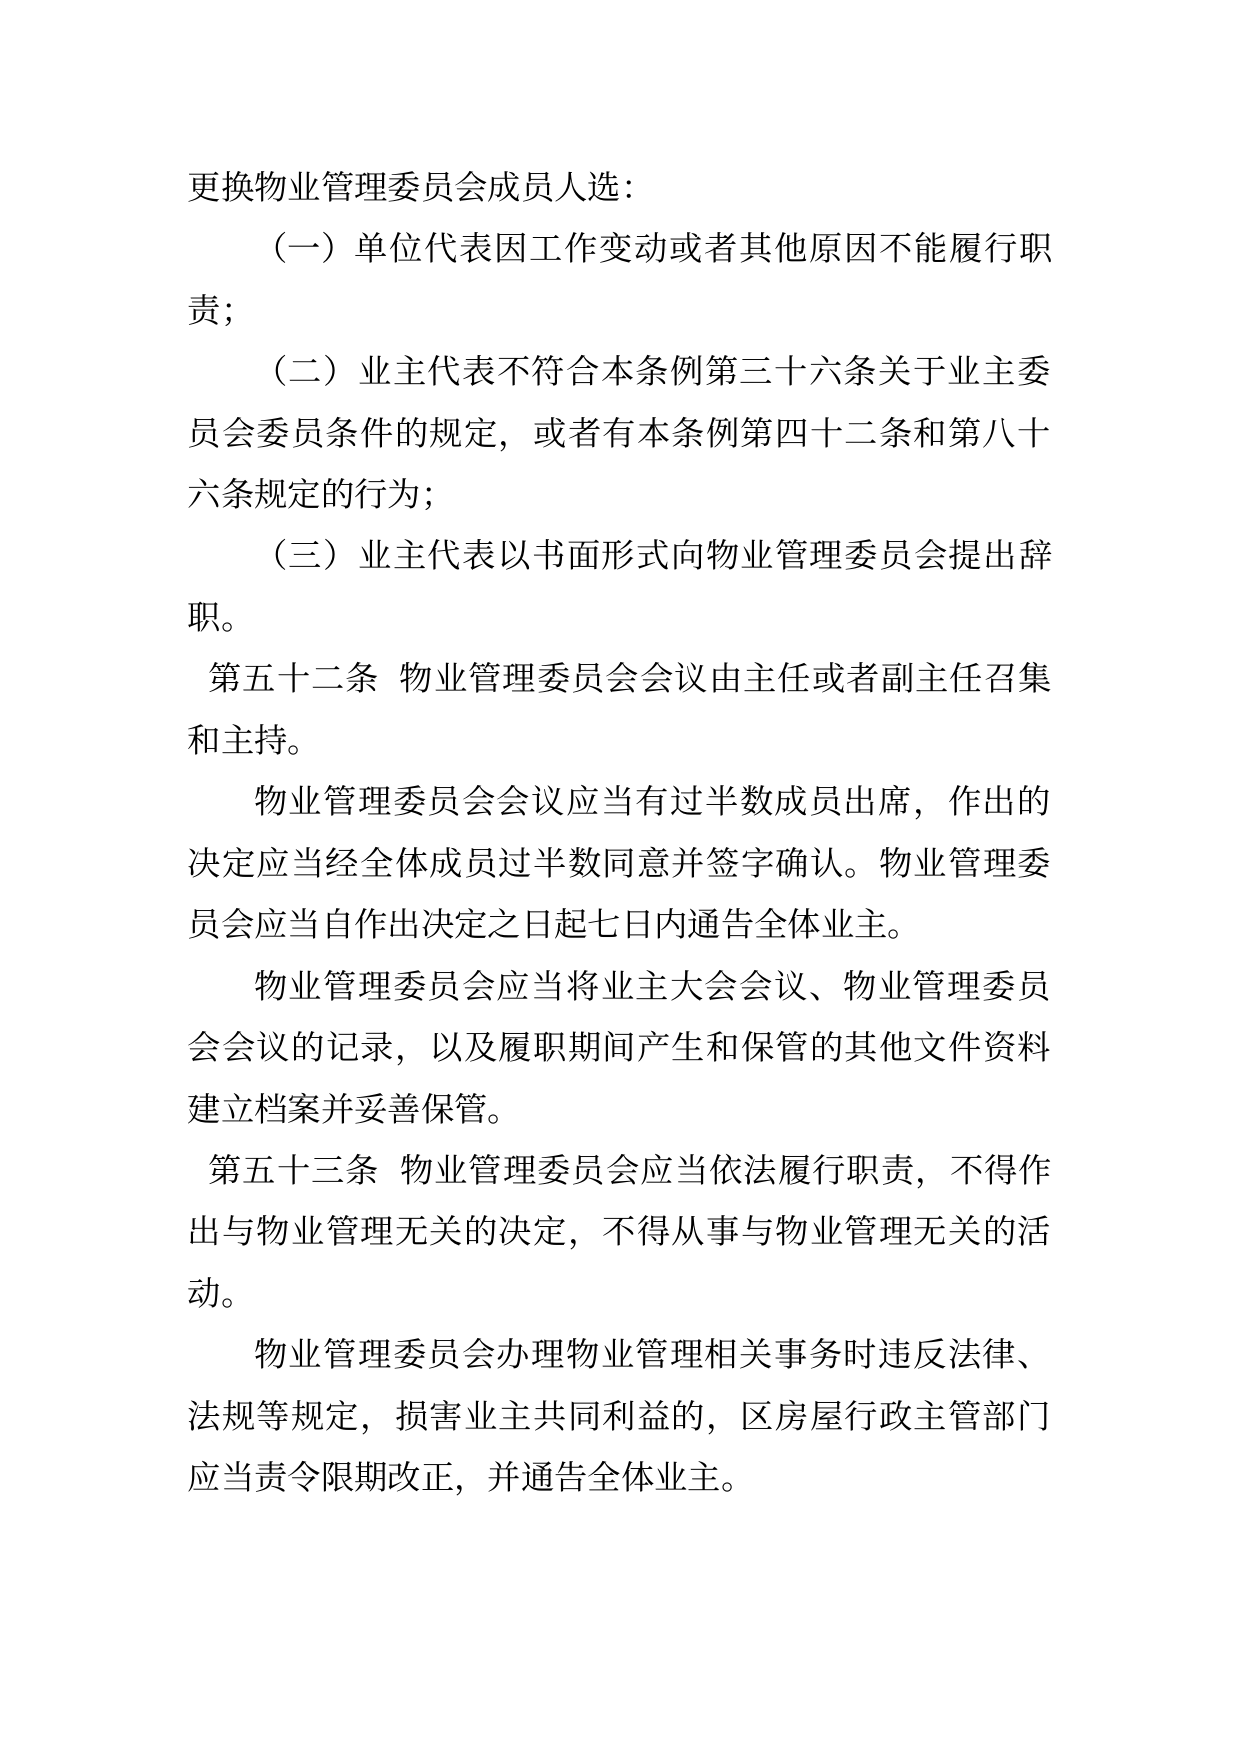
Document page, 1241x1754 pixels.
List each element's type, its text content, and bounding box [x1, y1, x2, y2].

text 物业管理委员会会议应当有过半数成员出席，作出的决定应当经全体成员过半数同意并签字确认。物业管理委员会应当自作出决定之日起七日内通告全体业主。 [187, 764, 1053, 949]
text 物业管理委员会办理物业管理相关事务时违反法律、法规等规定，损害业主共同利益的，区房屋行政主管部门应当责令限期改正，并通告全体业主。 [187, 1318, 1053, 1502]
text （三）业主代表以书面形式向物业管理委员会提出辞职。 [187, 519, 1053, 642]
text 第五十三条 物业管理委员会应当依法履行职责，不得作出与物业管理无关的决定，不得从事与物业管理无关的活动。 [187, 1133, 1053, 1318]
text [187, 150, 1053, 211]
text 第五十二条 物业管理委员会会议由主任或者副主任召集和主持。 [187, 642, 1053, 764]
list 单位代表因工作变动或者其他原因不能履行职责； [187, 211, 1053, 334]
text （二）业主代表不符合本条例第三十六条关于业主委员会委员条件的规定，或者有本条例第四十二条和第八十六条规定的行为； [187, 334, 1053, 519]
text 物业管理委员会应当将业主大会会议、物业管理委员会会议的记录，以及履职期间产生和保管的其他文件资料建立档案并妥善保管。 [187, 949, 1053, 1133]
